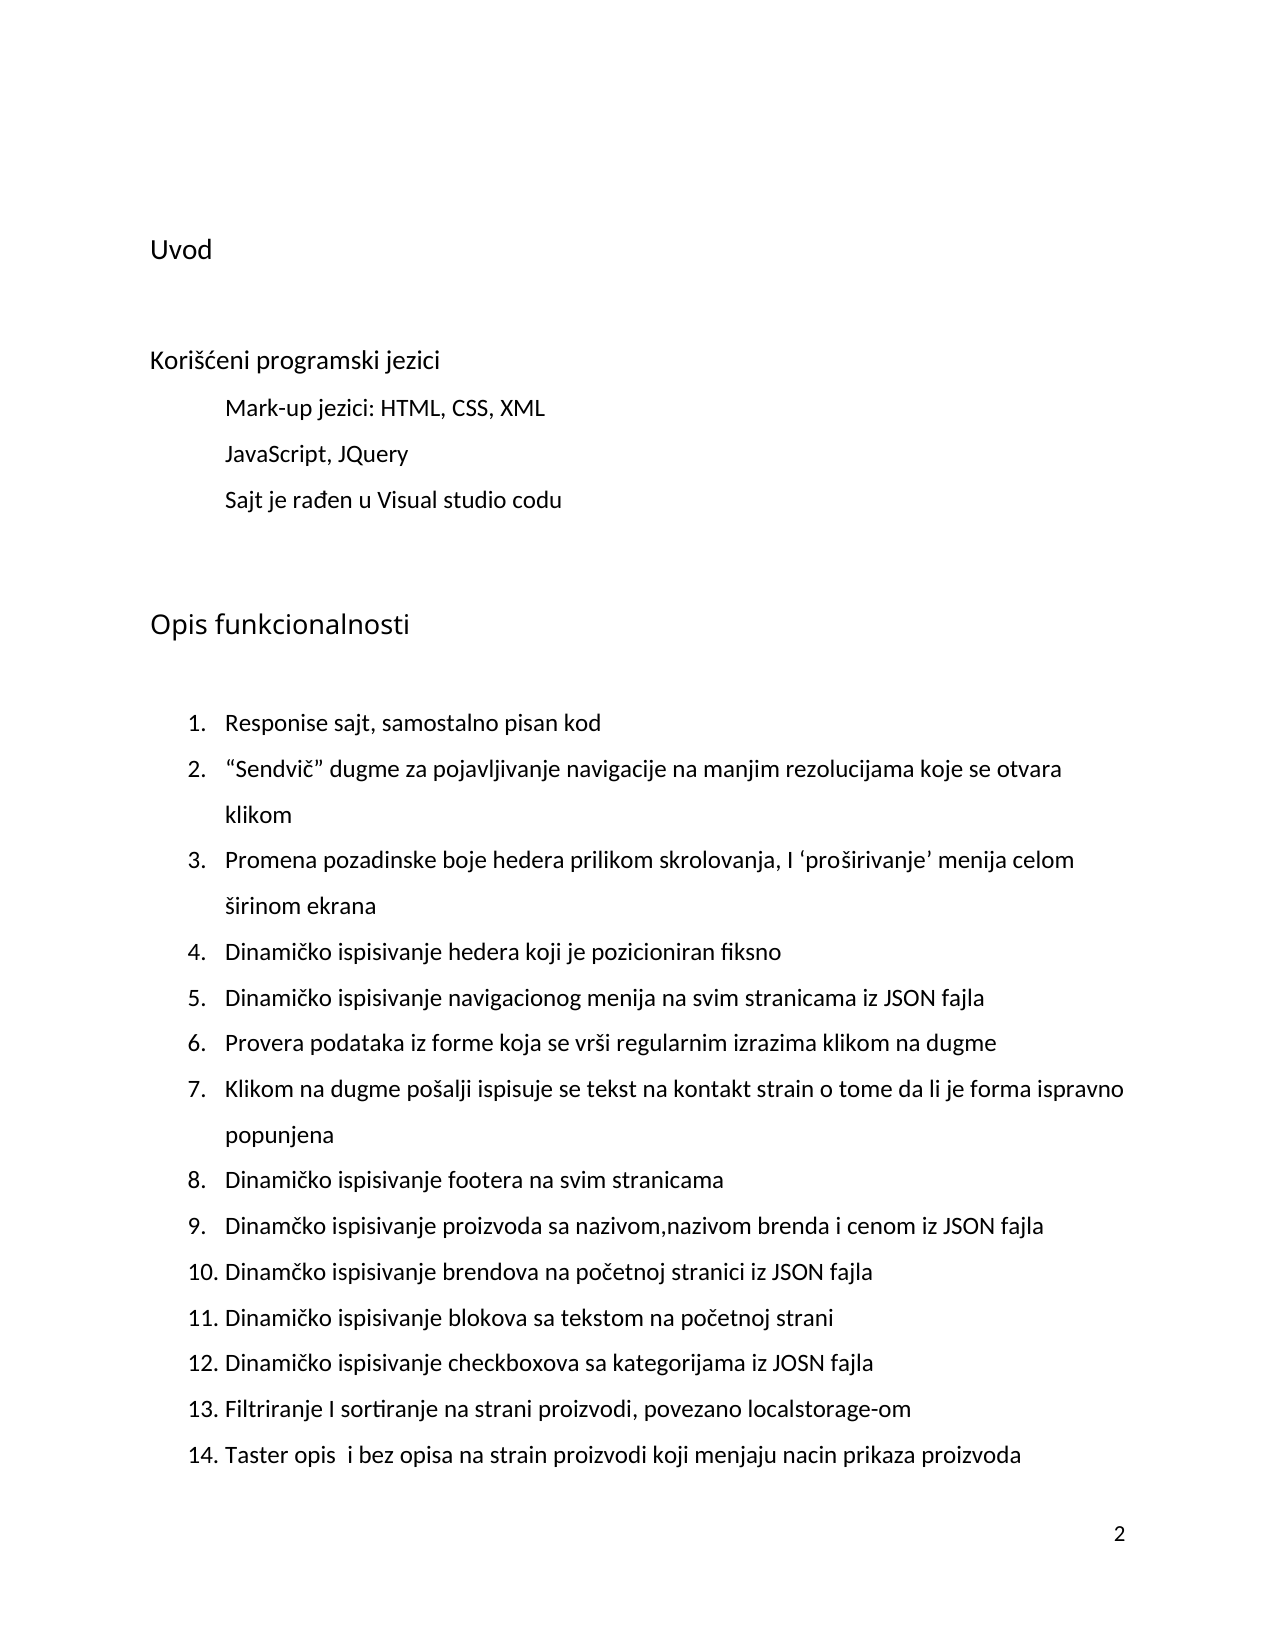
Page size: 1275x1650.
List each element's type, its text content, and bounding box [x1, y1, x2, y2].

list Dinamičko ispisivanje hedera koji je pozicioniran fiksno [187, 936, 1125, 966]
subtitle Korišćeni programski jezici [150, 343, 1125, 376]
list Promena pozadinske boje hedera prilikom skrolovanja, I ‘proširivanje’ menija celom širinom ekrana [187, 844, 1125, 921]
list Dinamičko ispisivanje blokova sa tekstom na početnoj strani [187, 1302, 1125, 1332]
list Dinamičko ispisivanje footera na svim stranicama [187, 1164, 1125, 1195]
list Taster opis i bez opisa na strain proizvodi koji menjaju nacin prikaza proizvoda [187, 1439, 1125, 1469]
list Dinamičko ispisivanje checkboxova sa kategorijama iz JOSN fajla [187, 1347, 1125, 1378]
list “Sendvič” dugme za pojavljivanje navigacije na manjim rezolucijama koje se otvara klikom [187, 753, 1125, 829]
subtitle Uvod [150, 231, 1125, 267]
list Provera podataka iz forme koja se vrši regularnim izrazima klikom na dugme [187, 1027, 1125, 1058]
list JavaScript, JQuery [225, 438, 1125, 469]
list Dinamčko ispisivanje brendova na početnoj stranici iz JSON fajla [187, 1256, 1125, 1287]
list Sajt je rađen u Visual studio codu [225, 484, 1125, 514]
list Responise sajt, samostalno pisan kod [187, 707, 1125, 738]
list Filtriranje I sortiranje na strani proizvodi, povezano localstorage-om [187, 1393, 1125, 1424]
list Mark-up jezici: HTML, CSS, XML [225, 393, 1125, 423]
list Dinamičko ispisivanje navigacionog menija na svim stranicama iz JSON fajla [187, 982, 1125, 1012]
list Klikom na dugme pošalji ispisuje se tekst na kontakt strain o tome da li je forma ispravno popunjena [187, 1073, 1125, 1149]
list Dinamčko ispisivanje proizvoda sa nazivom,nazivom brenda i cenom iz JSON fajla [187, 1210, 1125, 1241]
subtitle Opis funkcionalnosti [150, 605, 1125, 642]
